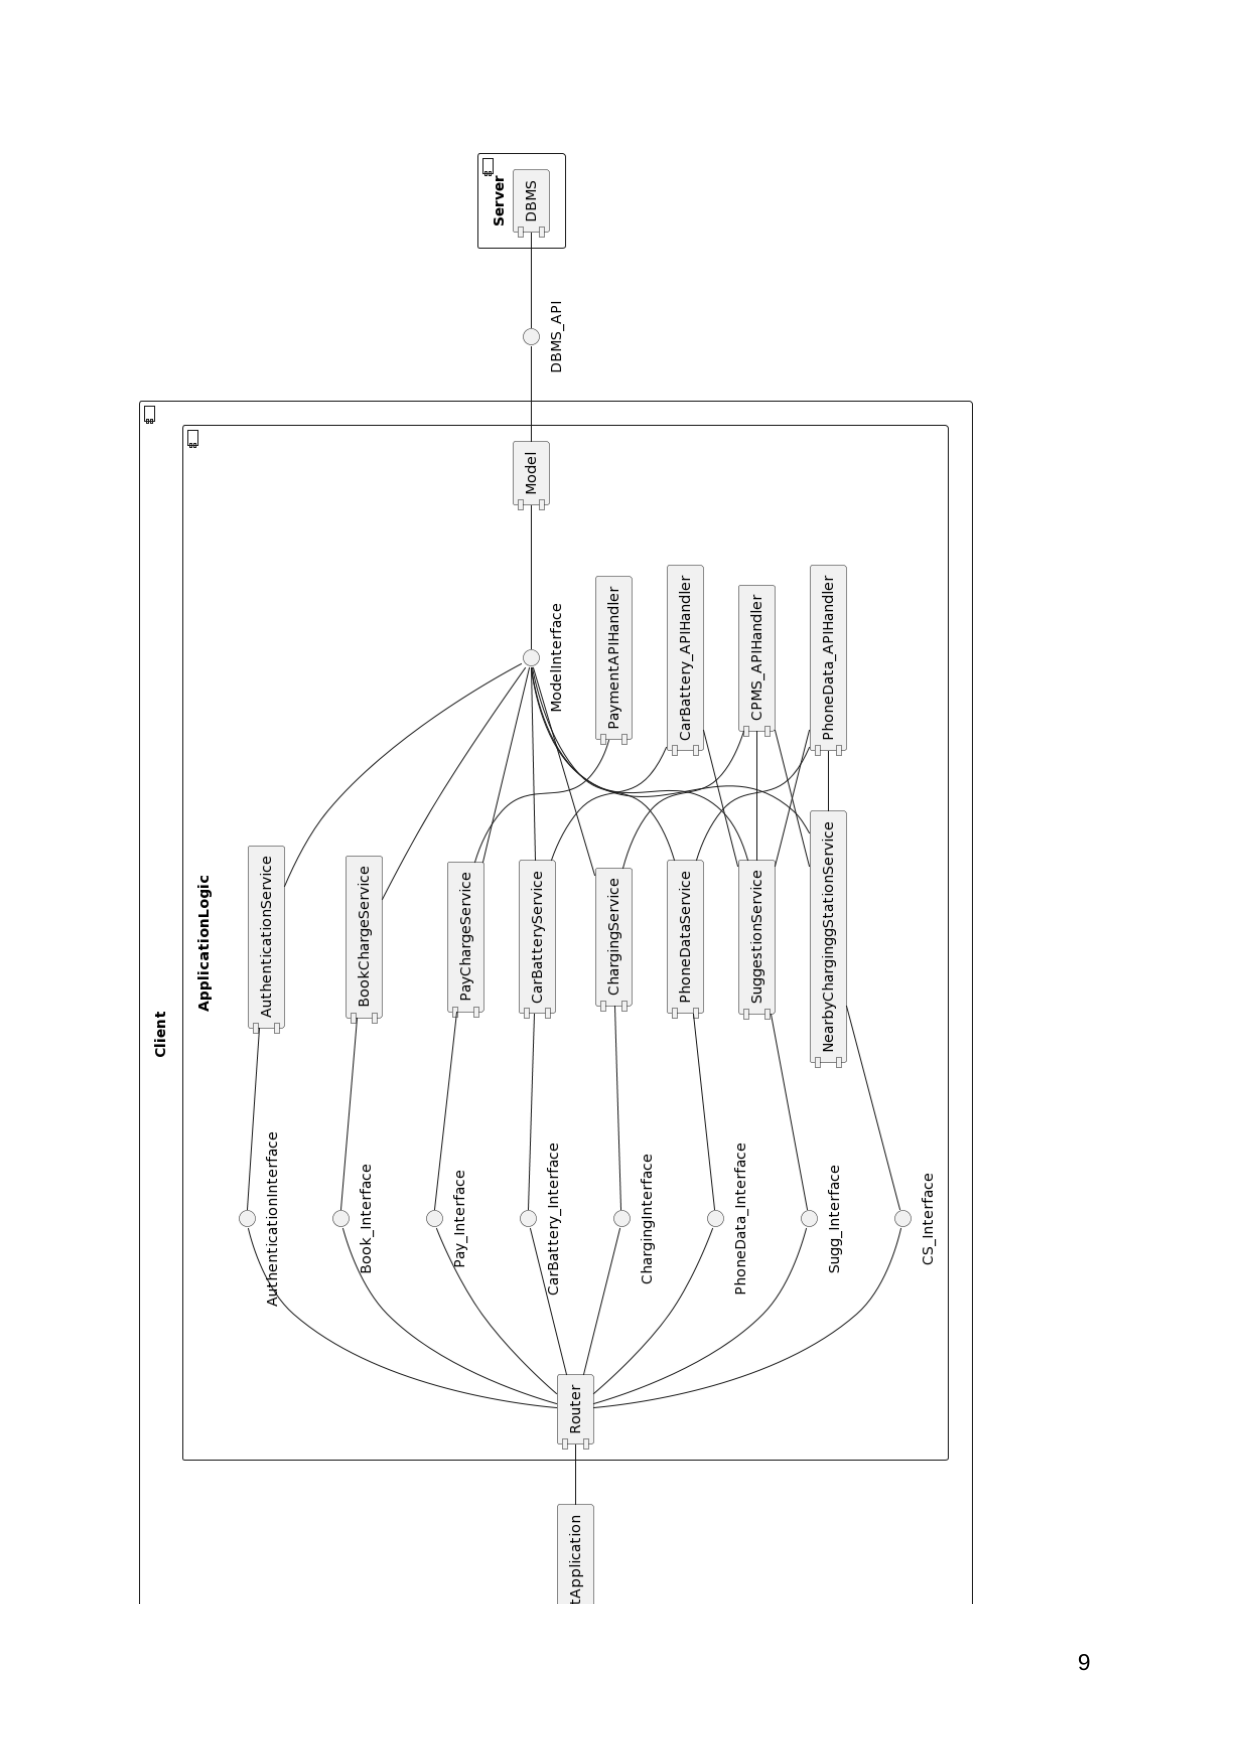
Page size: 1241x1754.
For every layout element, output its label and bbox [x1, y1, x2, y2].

picture [132, 150, 977, 1604]
